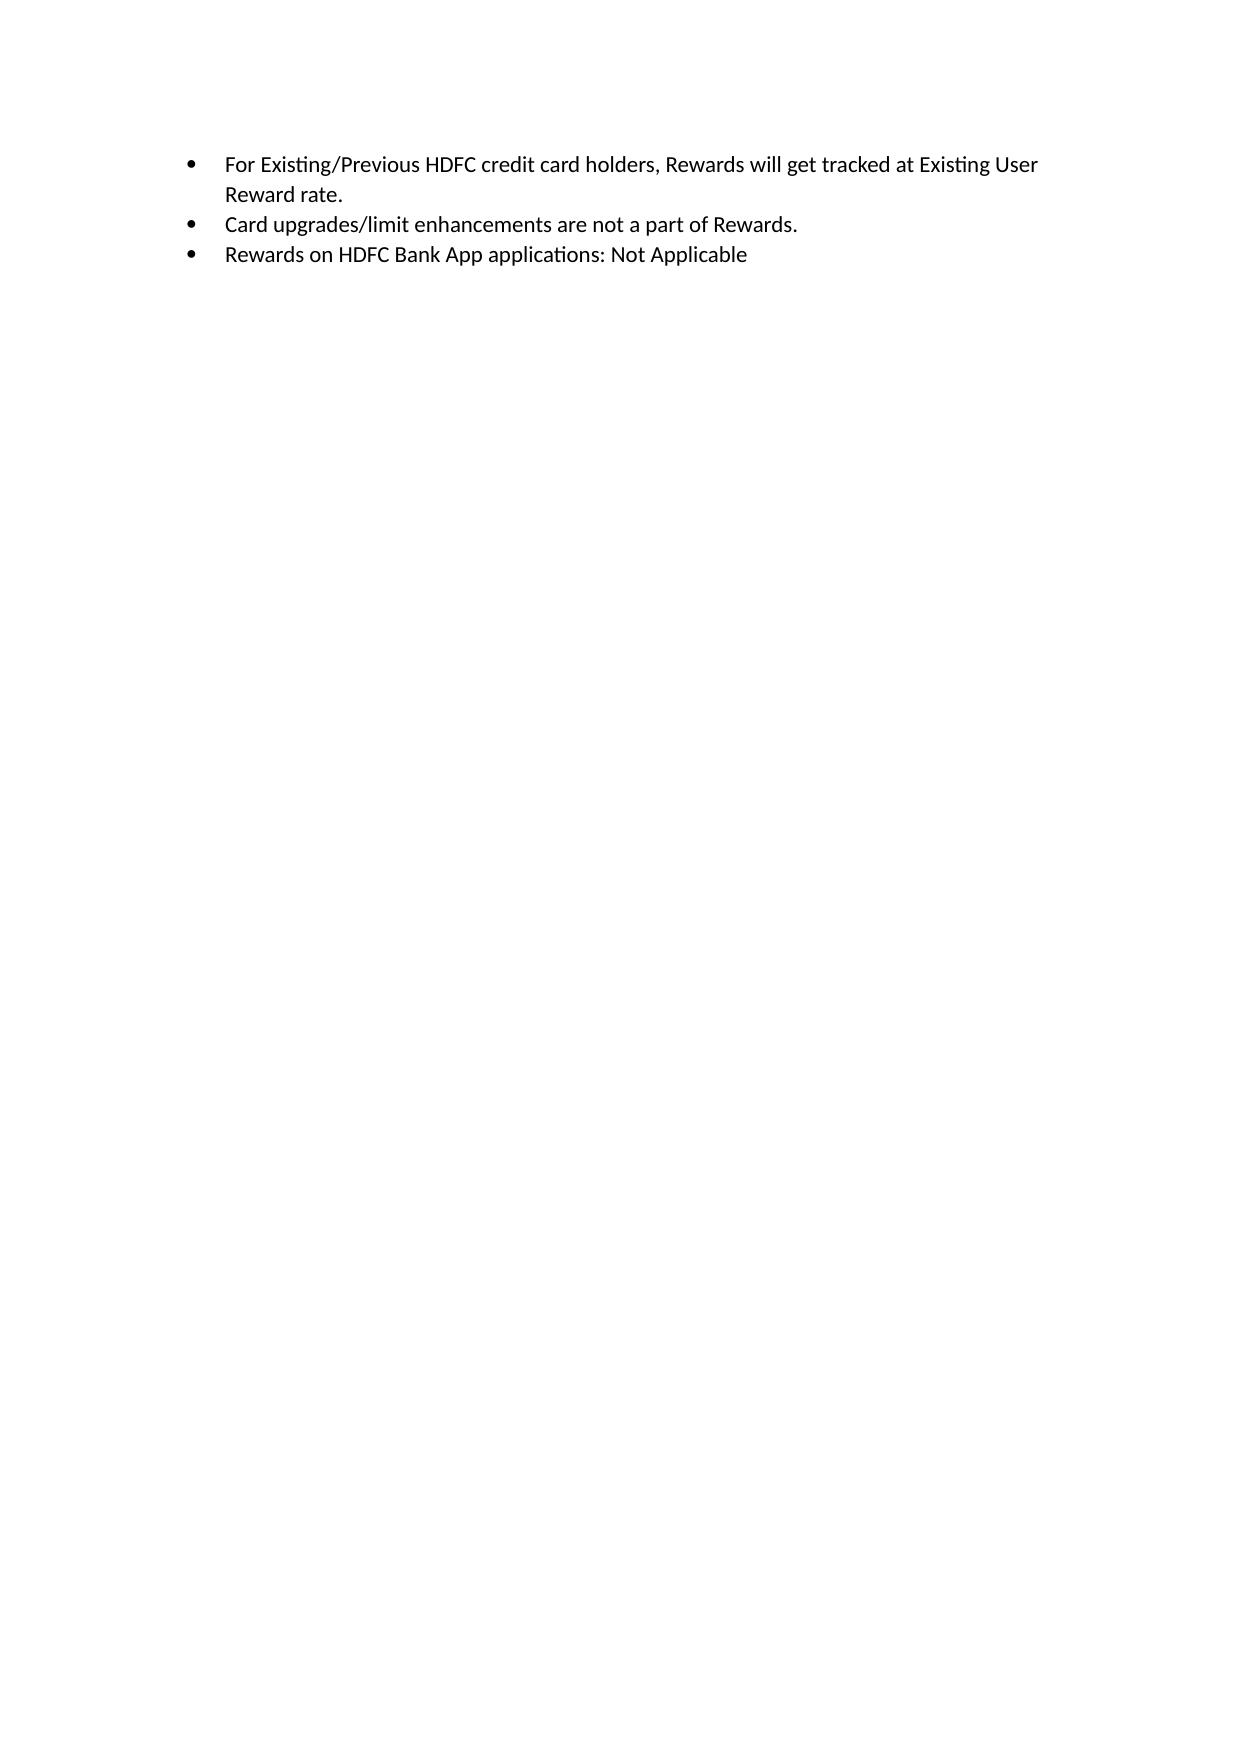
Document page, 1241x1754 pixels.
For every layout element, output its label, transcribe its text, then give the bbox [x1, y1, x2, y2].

list Card upgrades/limit enhancements are not a part of Rewards. [187, 210, 1090, 238]
list For Existing/Previous HDFC credit card holders, Rewards will get tracked at Existing User Reward rate. [187, 150, 1090, 208]
list Rewards on HDFC Bank App applications: Not Applicable [187, 241, 1090, 269]
